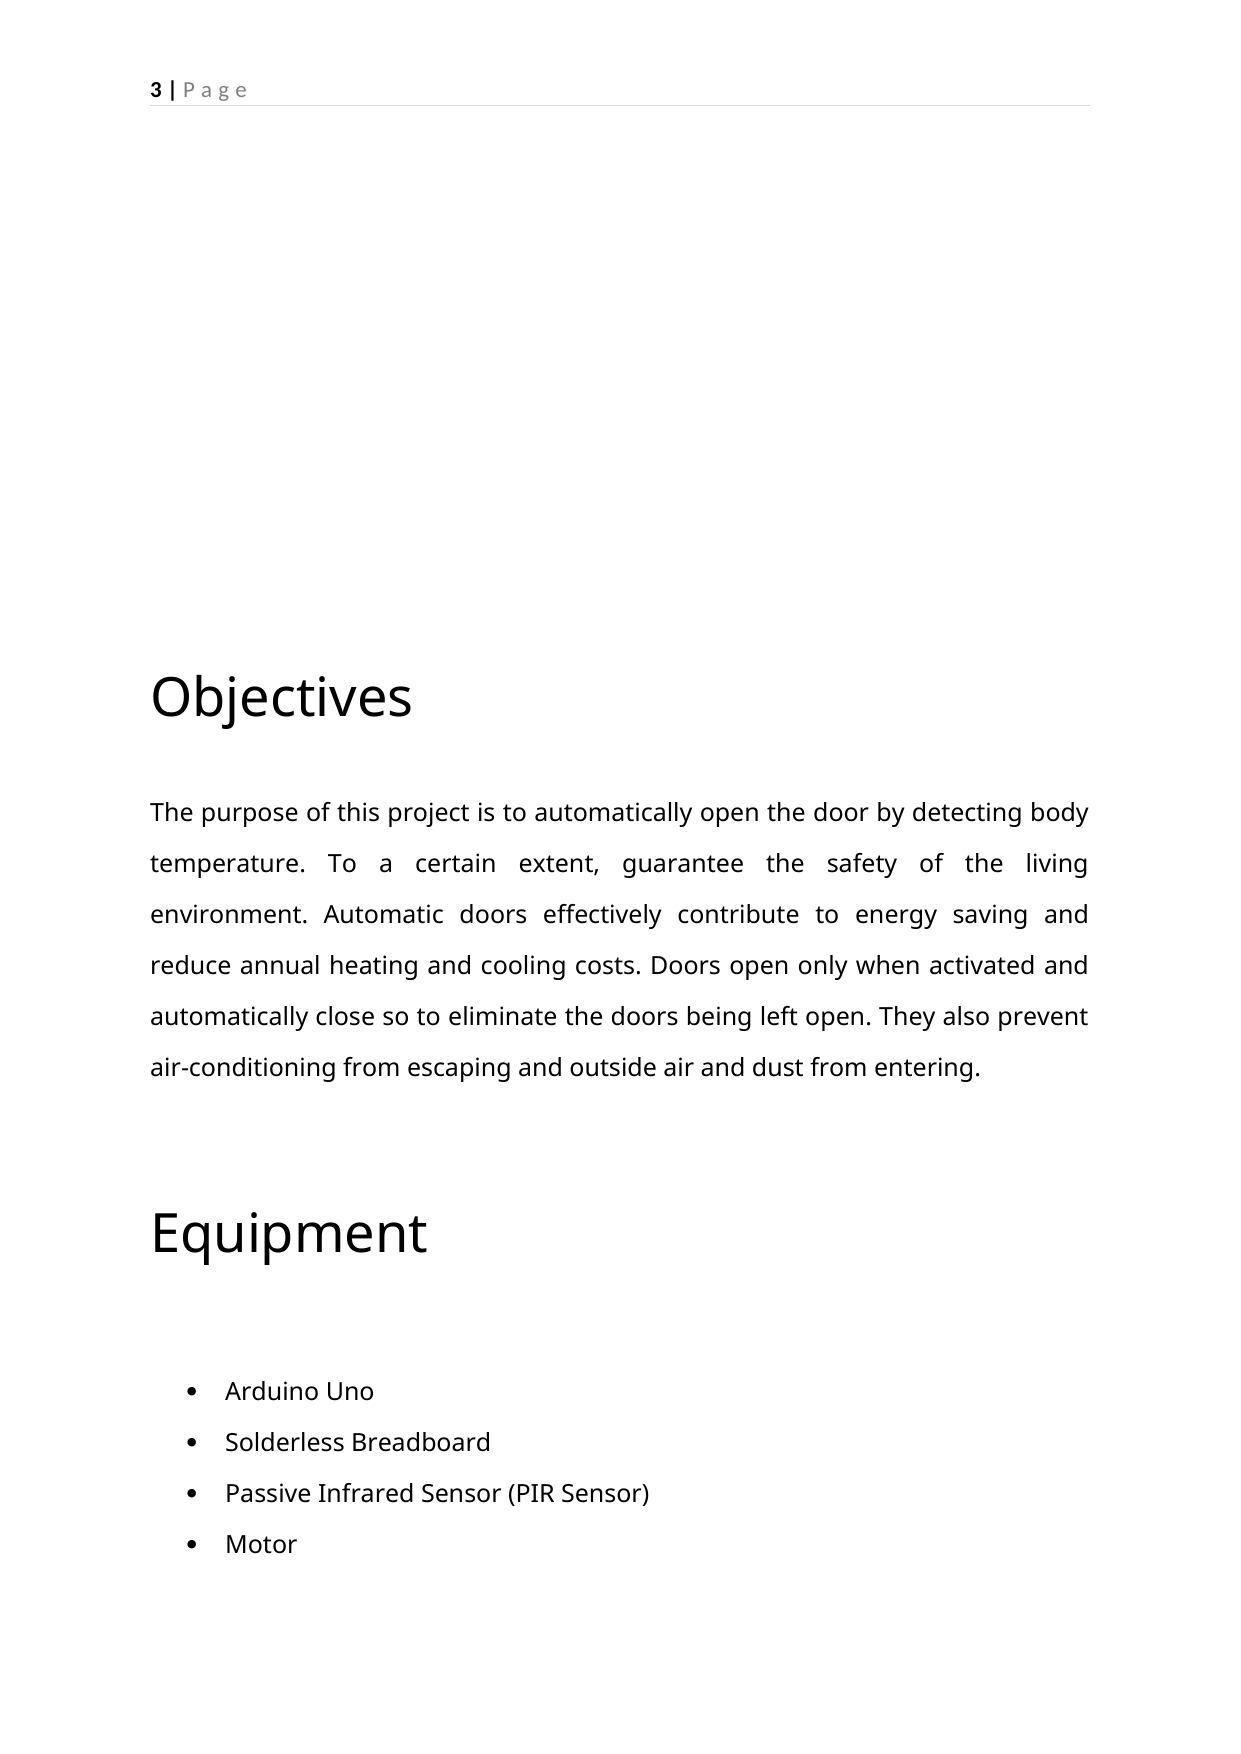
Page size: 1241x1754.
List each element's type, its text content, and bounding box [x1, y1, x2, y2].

list Solderless Breadboard [187, 1424, 1090, 1458]
text Objectives [150, 658, 1090, 732]
list Passive Infrared Sensor (PIR Sensor) [187, 1475, 1090, 1509]
list Motor [187, 1526, 1090, 1561]
list Arduino Uno [187, 1373, 1090, 1407]
text The purpose of this project is to automatically open the door by detecting body temperature. To a certain extent, guarantee the safety of the living environment. Automatic doors effectively contribute to energy saving and reduce annual heating and cooling costs. Doors open only when activated and automatically close so to eliminate the doors being left open. They also prevent air-conditioning from escaping and outside air and dust from entering. [150, 794, 1090, 1084]
text Equipment [150, 1194, 1090, 1268]
